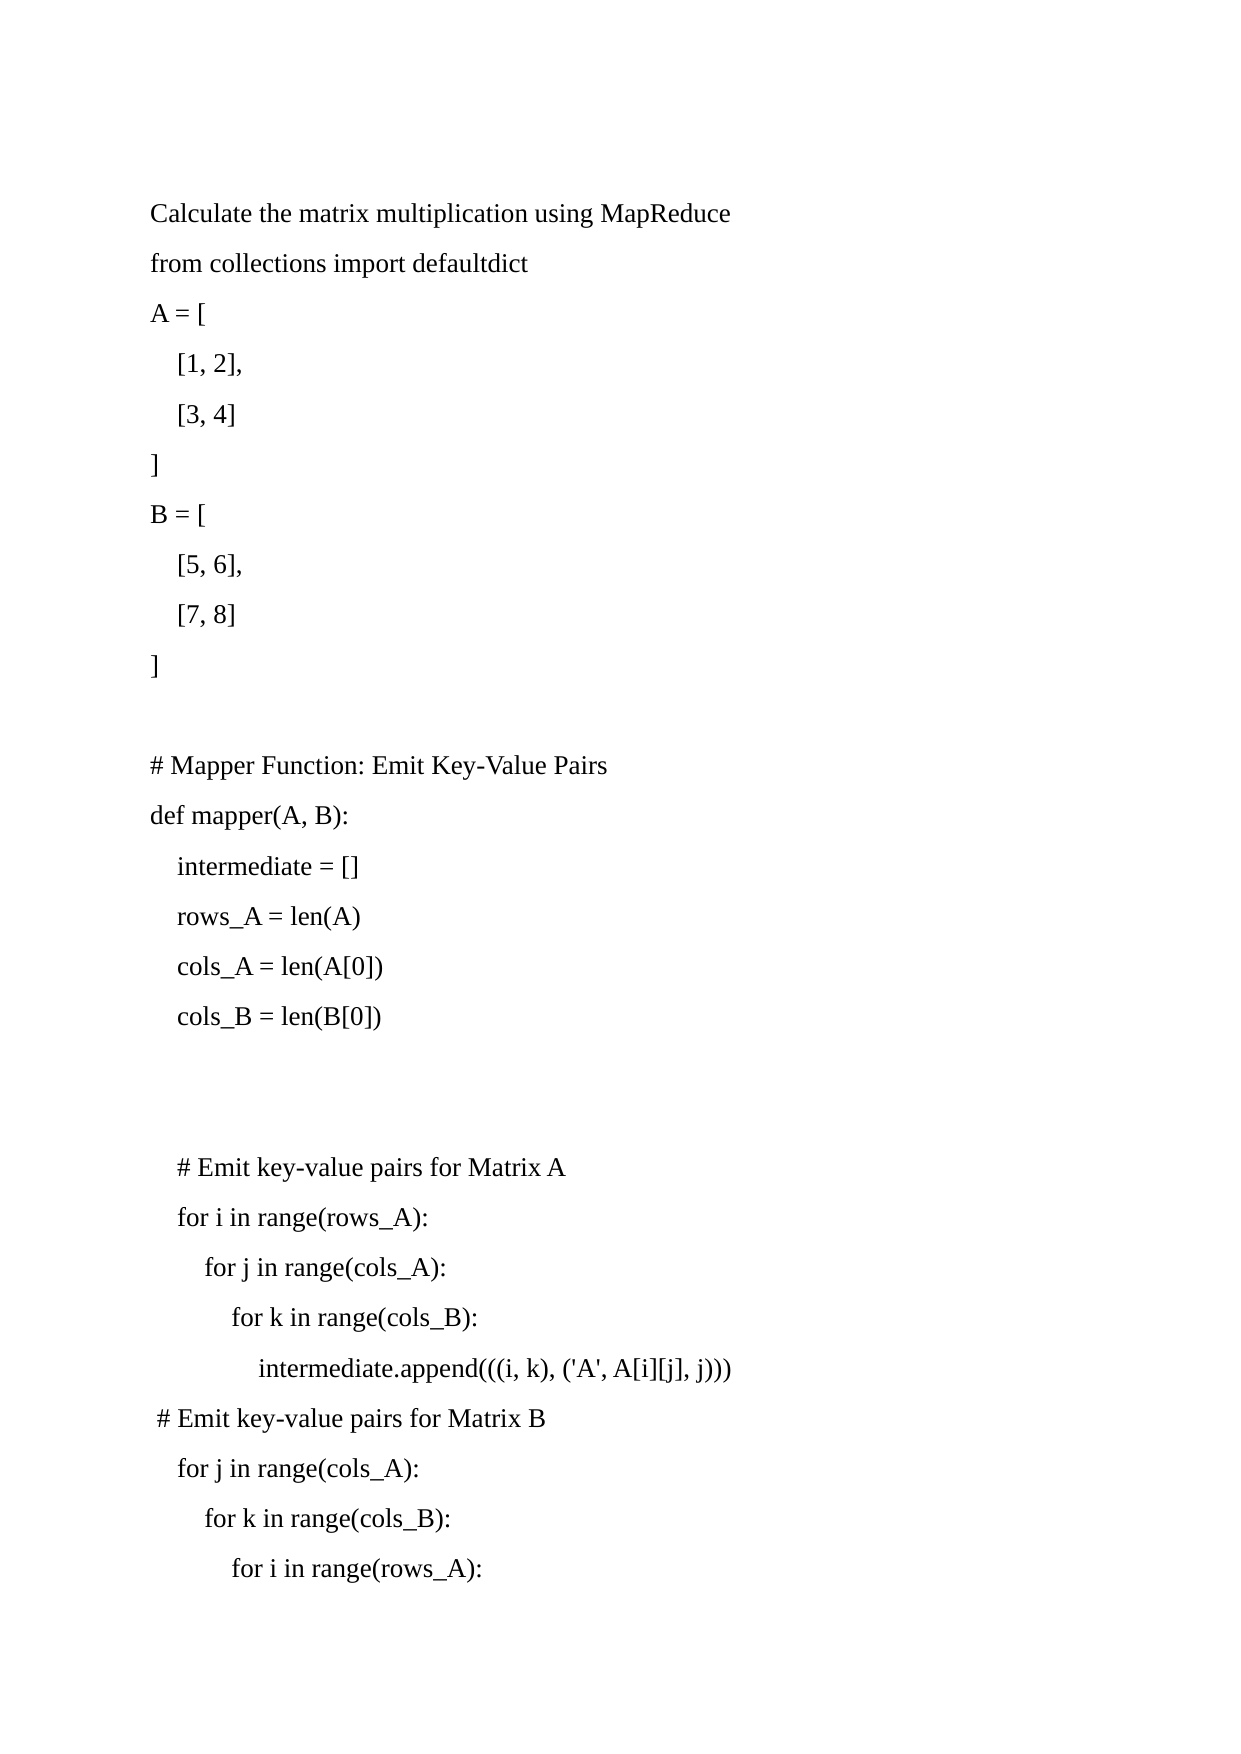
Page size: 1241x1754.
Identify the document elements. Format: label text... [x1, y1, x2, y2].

text # Mapper Function: Emit Key-Value Pairs [150, 749, 1090, 780]
text for j in range(cols_A): [150, 1251, 1090, 1282]
text [3, 4] [150, 398, 1090, 429]
text rows_A = len(A) [150, 900, 1090, 931]
text intermediate.append(((i, k), ('A', A[i][j], j))) [150, 1352, 1090, 1383]
text cols_A = len(A[0]) [150, 950, 1090, 981]
text intermediate = [] [150, 849, 1090, 881]
text for k in range(cols_B): [150, 1301, 1090, 1333]
text for i in range(rows_A): [150, 1552, 1090, 1584]
text def mapper(A, B): [150, 799, 1090, 831]
text Calculate the matrix multiplication using MapReduce [150, 197, 1090, 228]
text [1, 2], [150, 347, 1090, 379]
text [7, 8] [150, 598, 1090, 630]
text ] [150, 649, 1090, 680]
text B = [ [150, 498, 1090, 529]
text for i in range(rows_A): [150, 1201, 1090, 1232]
text from collections import defaultdict [150, 247, 1090, 278]
text for j in range(cols_A): [150, 1452, 1090, 1483]
text # Emit key-value pairs for Matrix B [150, 1402, 1090, 1433]
text for k in range(cols_B): [150, 1502, 1090, 1533]
text ] [150, 448, 1090, 479]
text [5, 6], [150, 548, 1090, 579]
text # Emit key-value pairs for Matrix A [150, 1151, 1090, 1182]
text cols_B = len(B[0]) [150, 1000, 1090, 1031]
text A = [ [150, 297, 1090, 328]
